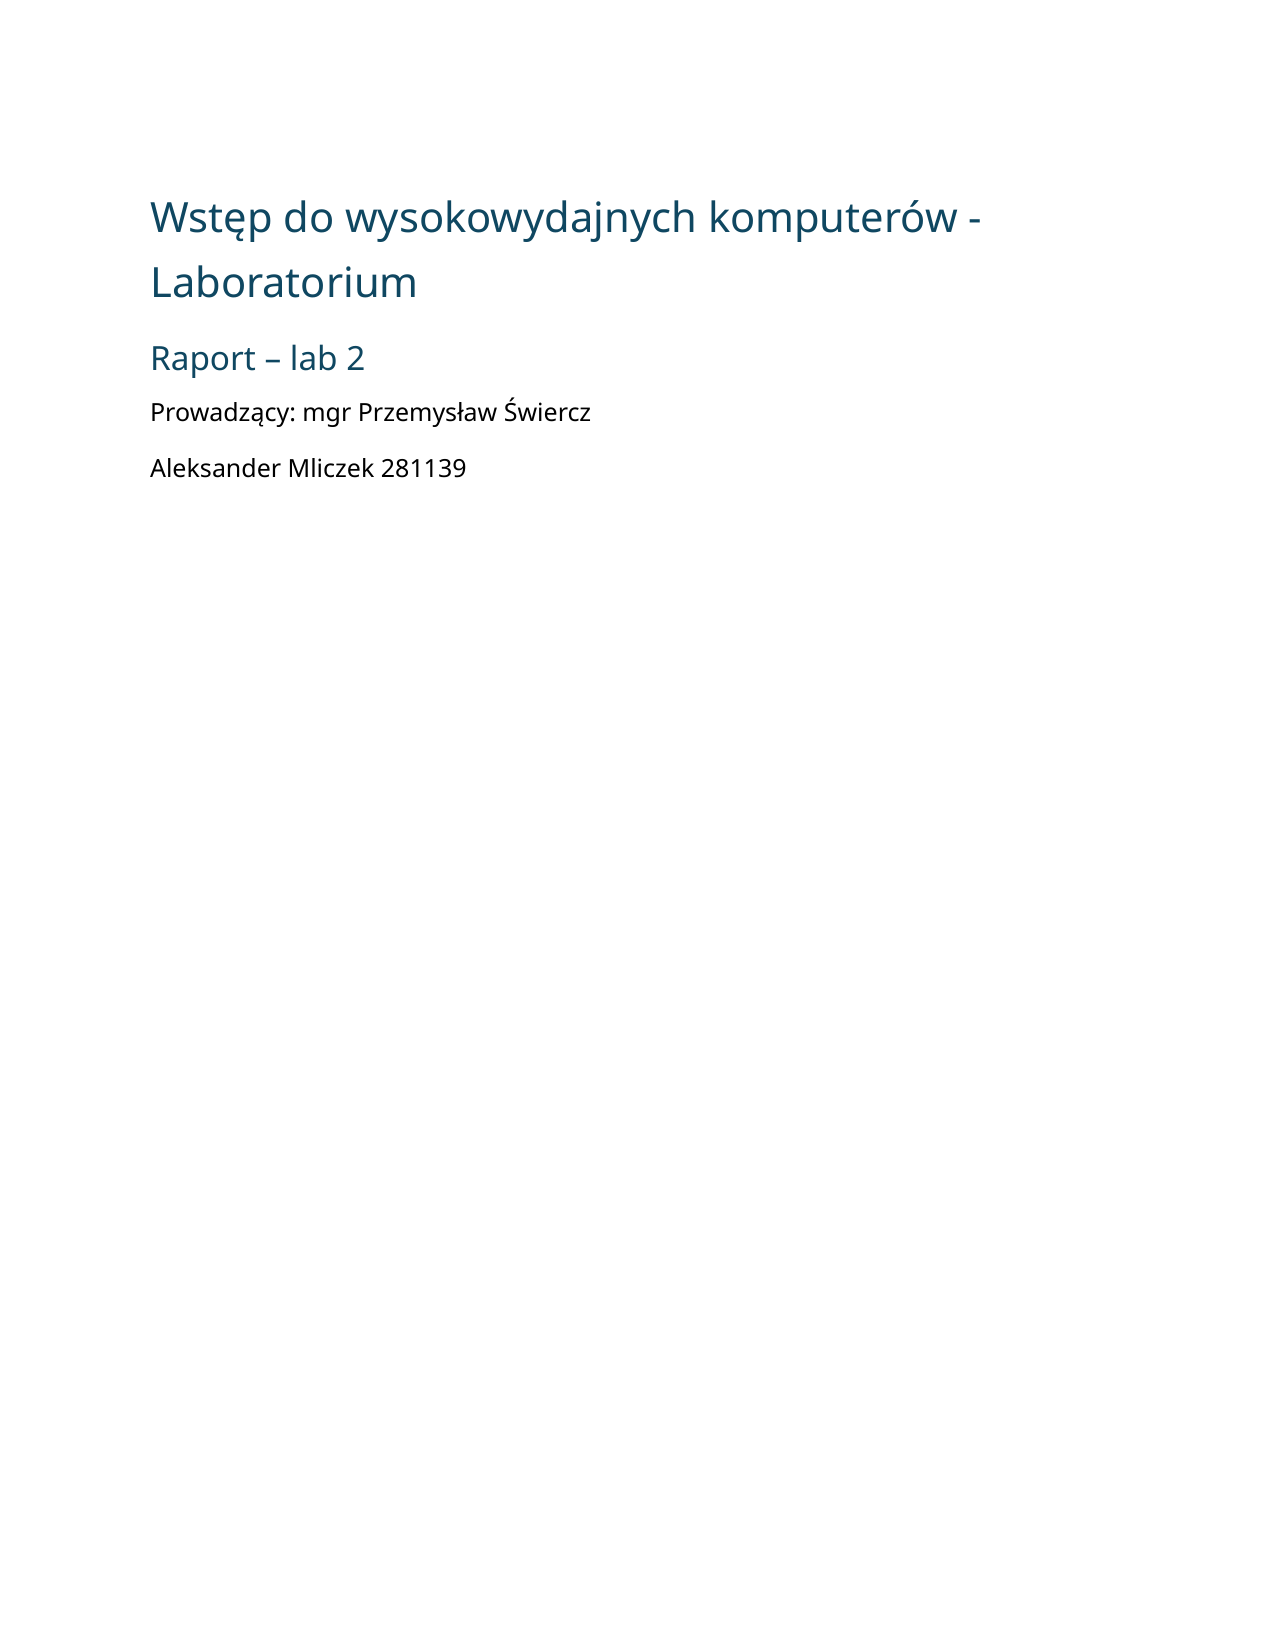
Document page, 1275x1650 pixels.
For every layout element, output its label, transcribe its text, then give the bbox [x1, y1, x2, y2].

subtitle Wstęp do wysokowydajnych komputerów - Laboratorium [150, 187, 1125, 309]
text Prowadzący: mgr Przemysław Świercz [150, 395, 1125, 429]
text Aleksander Mliczek 281139 [150, 451, 1125, 485]
subtitle Raport – lab 2 [150, 334, 1125, 380]
